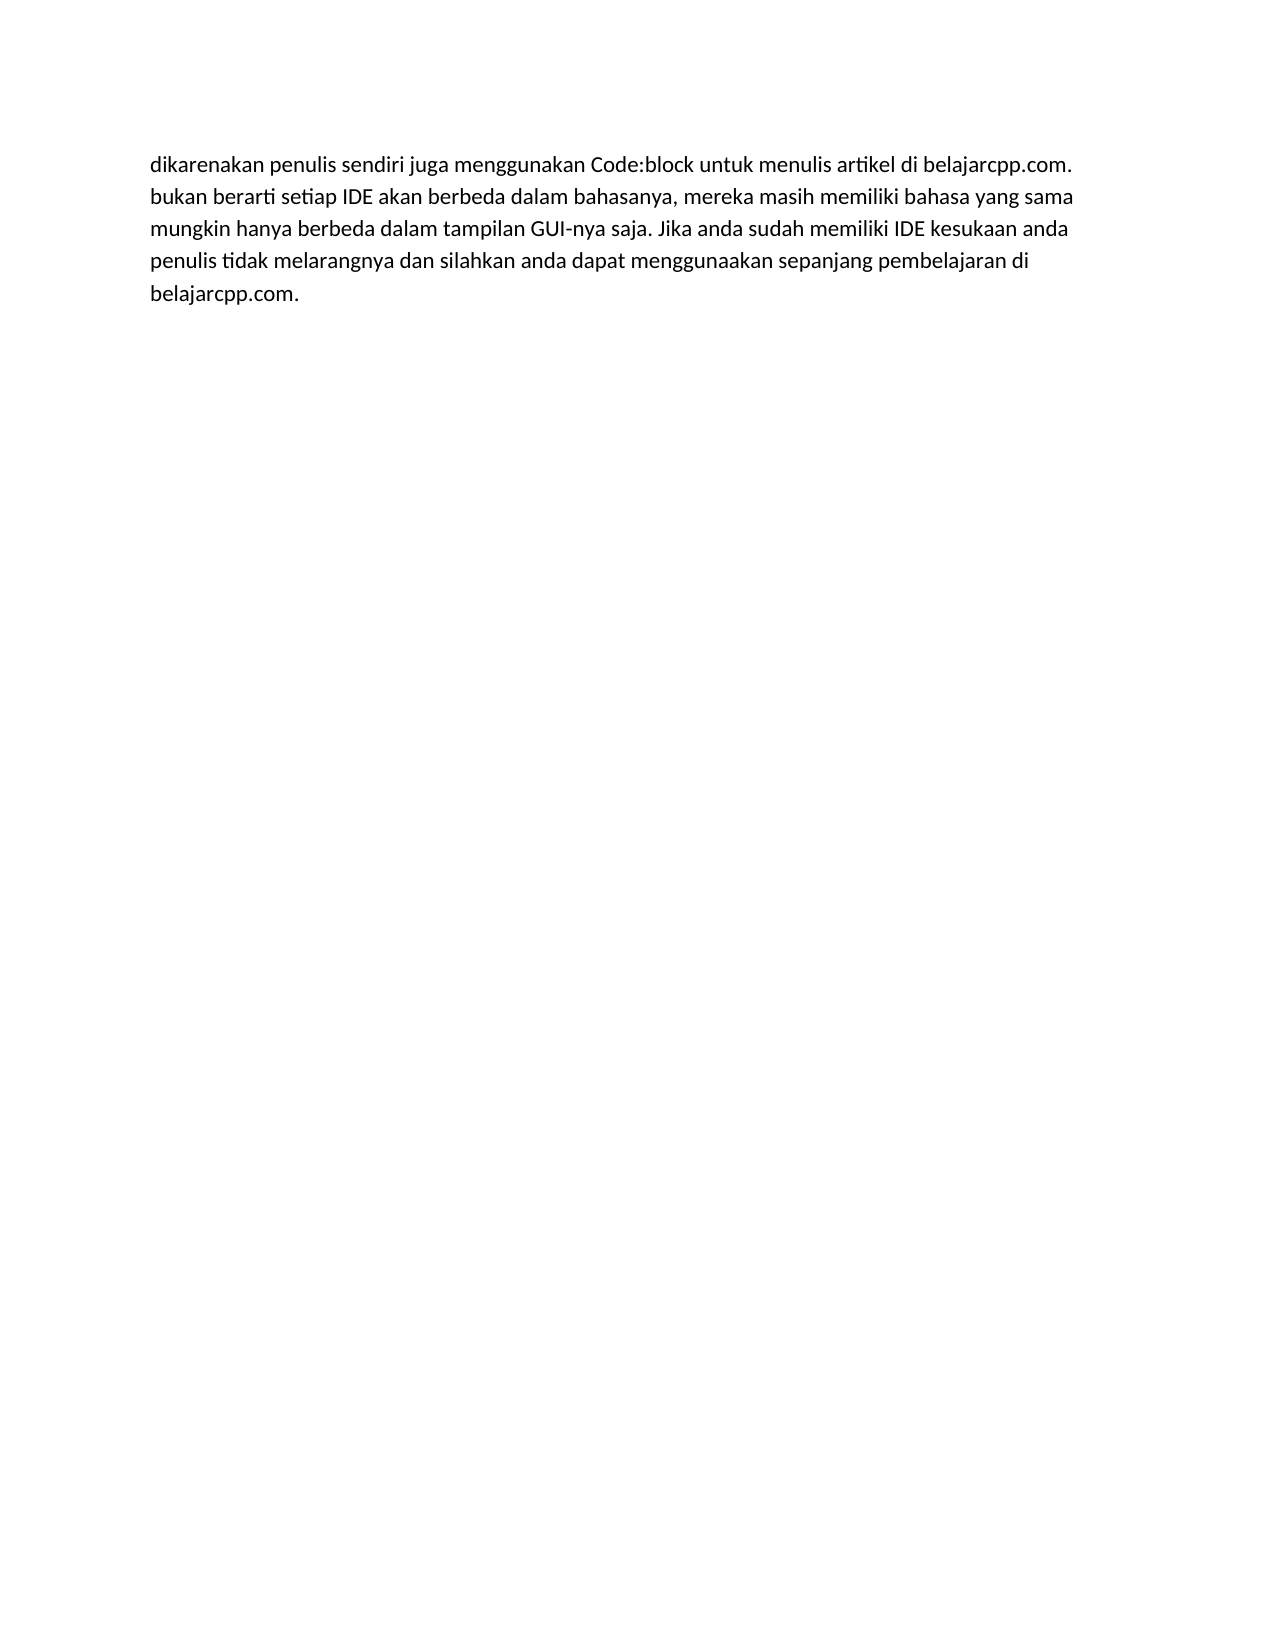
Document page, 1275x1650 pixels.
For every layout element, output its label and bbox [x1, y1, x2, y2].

text [150, 150, 1125, 307]
